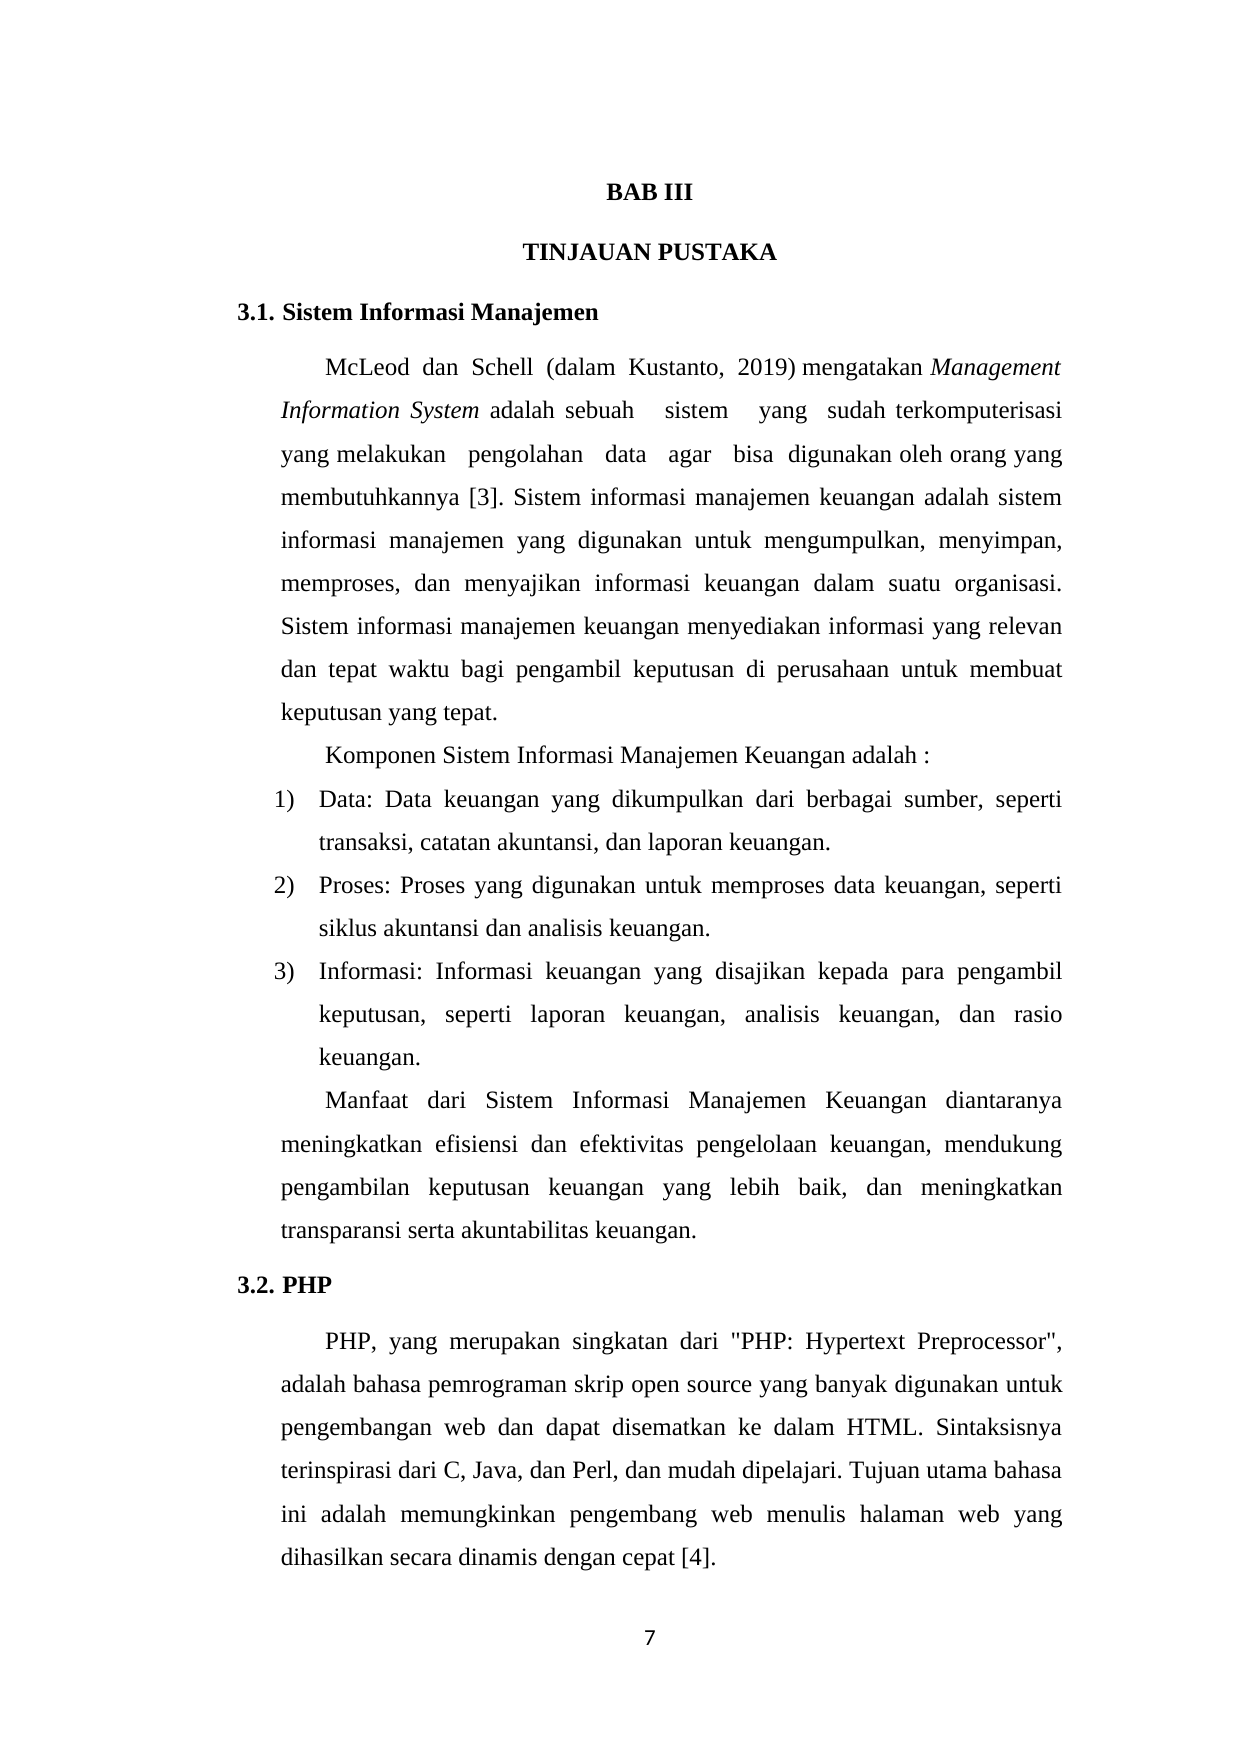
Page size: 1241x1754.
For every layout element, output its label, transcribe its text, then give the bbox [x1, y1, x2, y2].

list PHP [237, 1271, 1063, 1299]
list Proses: Proses yang digunakan untuk memproses data keuangan, seperti siklus akuntansi dan analisis keuangan. [274, 870, 1063, 942]
list Manfaat dari Sistem Informasi Manajemen Keuangan diantaranya meningkatkan efisiensi dan efektivitas pengelolaan keuangan, mendukung pengambilan keputusan keuangan yang lebih baik, dan meningkatkan transparansi serta akuntabilitas keuangan. [281, 1086, 1063, 1244]
text TINJAUAN PUSTAKA [236, 237, 1063, 266]
text BAB III [236, 177, 1063, 206]
list PHP, yang merupakan singkatan dari "PHP: Hypertext Preprocessor", adalah bahasa pemrograman skrip open source yang banyak digunakan untuk pengembangan web dan dapat disematkan ke dalam HTML. Sintaksisnya terinspirasi dari C, Java, dan Perl, dan mudah dipelajari. Tujuan utama bahasa ini adalah memungkinkan pengembang web menulis halaman web yang dihasilkan secara dinamis dengan cepat [4]. [281, 1326, 1063, 1571]
list Data: Data keuangan yang dikumpulkan dari berbagai sumber, seperti transaksi, catatan akuntansi, dan laporan keuangan. [274, 784, 1063, 856]
list McLeod dan Schell (dalam Kustanto, 2019) mengatakan Management Information System adalah sebuah sistem yang sudah terkomputerisasi yang melakukan pengolahan data agar bisa digunakan oleh orang yang membutuhkannya [3]. Sistem informasi manajemen keuangan adalah sistem informasi manajemen yang digunakan untuk mengumpulkan, menyimpan, memproses, dan menyajikan informasi keuangan dalam suatu organisasi. Sistem informasi manajemen keuangan menyediakan informasi yang relevan dan tepat waktu bagi pengambil keputusan di perusahaan untuk membuat keputusan yang tepat. [281, 352, 1063, 726]
list Komponen Sistem Informasi Manajemen Keuangan adalah : [281, 741, 1063, 769]
list Informasi: Informasi keuangan yang disajikan kepada para pengambil keputusan, seperti laporan keuangan, analisis keuangan, dan rasio keuangan. [274, 956, 1063, 1071]
list Sistem Informasi Manajemen [237, 297, 1063, 326]
